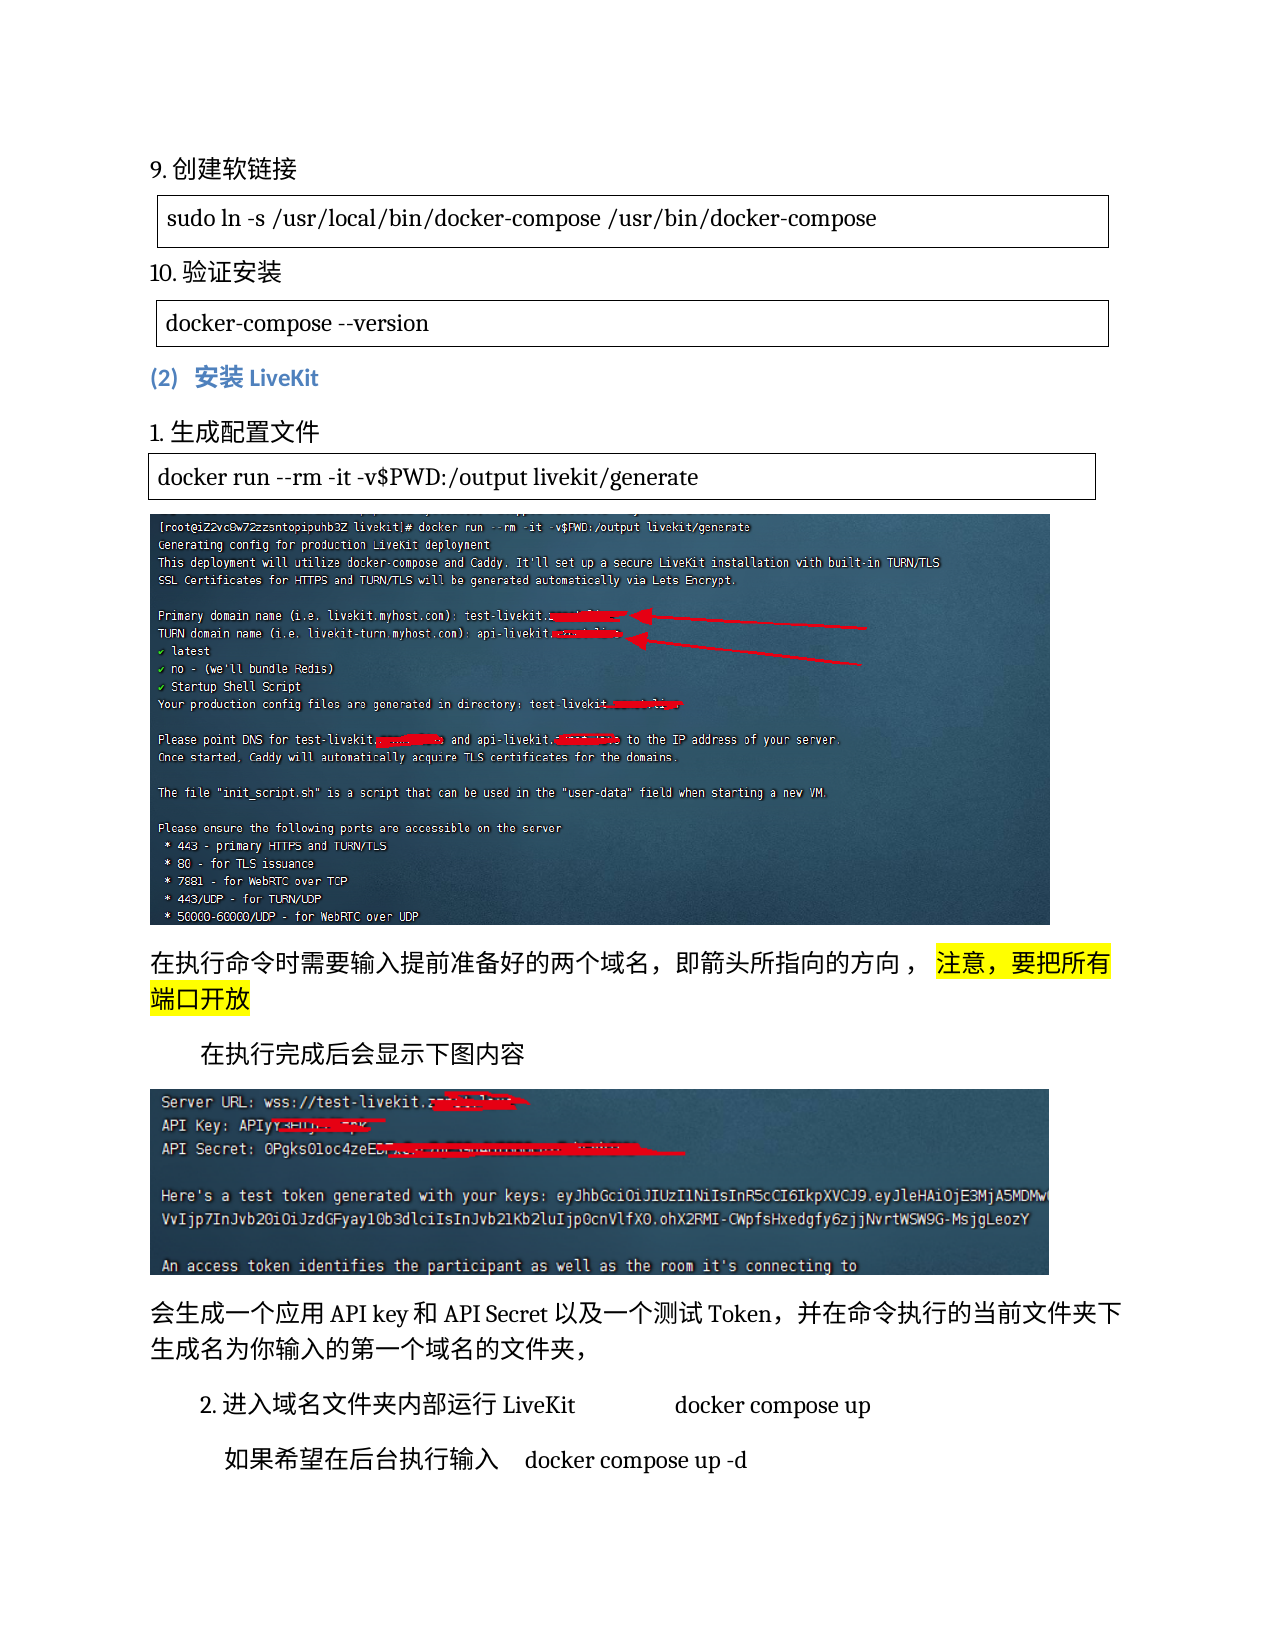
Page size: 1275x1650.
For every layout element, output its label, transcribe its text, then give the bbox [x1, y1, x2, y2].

list 在执行完成后会显示下图内容 [150, 1034, 1125, 1071]
subtitle 安装LiveKit [150, 357, 1125, 393]
list 验证安装 [150, 252, 1125, 289]
list 如果希望在后台执行输入 docker compose up -d [150, 1440, 1125, 1476]
list 进入域名文件夹内部运行LiveKit docker compose up [150, 1385, 1125, 1421]
list 在执行命令时需要输入提前准备好的两个域名，即箭头所指向的方向 ， 注意，要把所有端口开放 [150, 943, 1125, 1016]
list 创建软链接 [150, 150, 1125, 186]
list 会生成一个应用API key和API Secret以及一个测试Token，并在命令执行的当前文件夹下生成名为你输入的第一个域名的文件夹， [150, 1293, 1125, 1366]
picture [150, 514, 1050, 925]
list 生成配置文件 [150, 412, 1125, 448]
picture [150, 1089, 1049, 1275]
